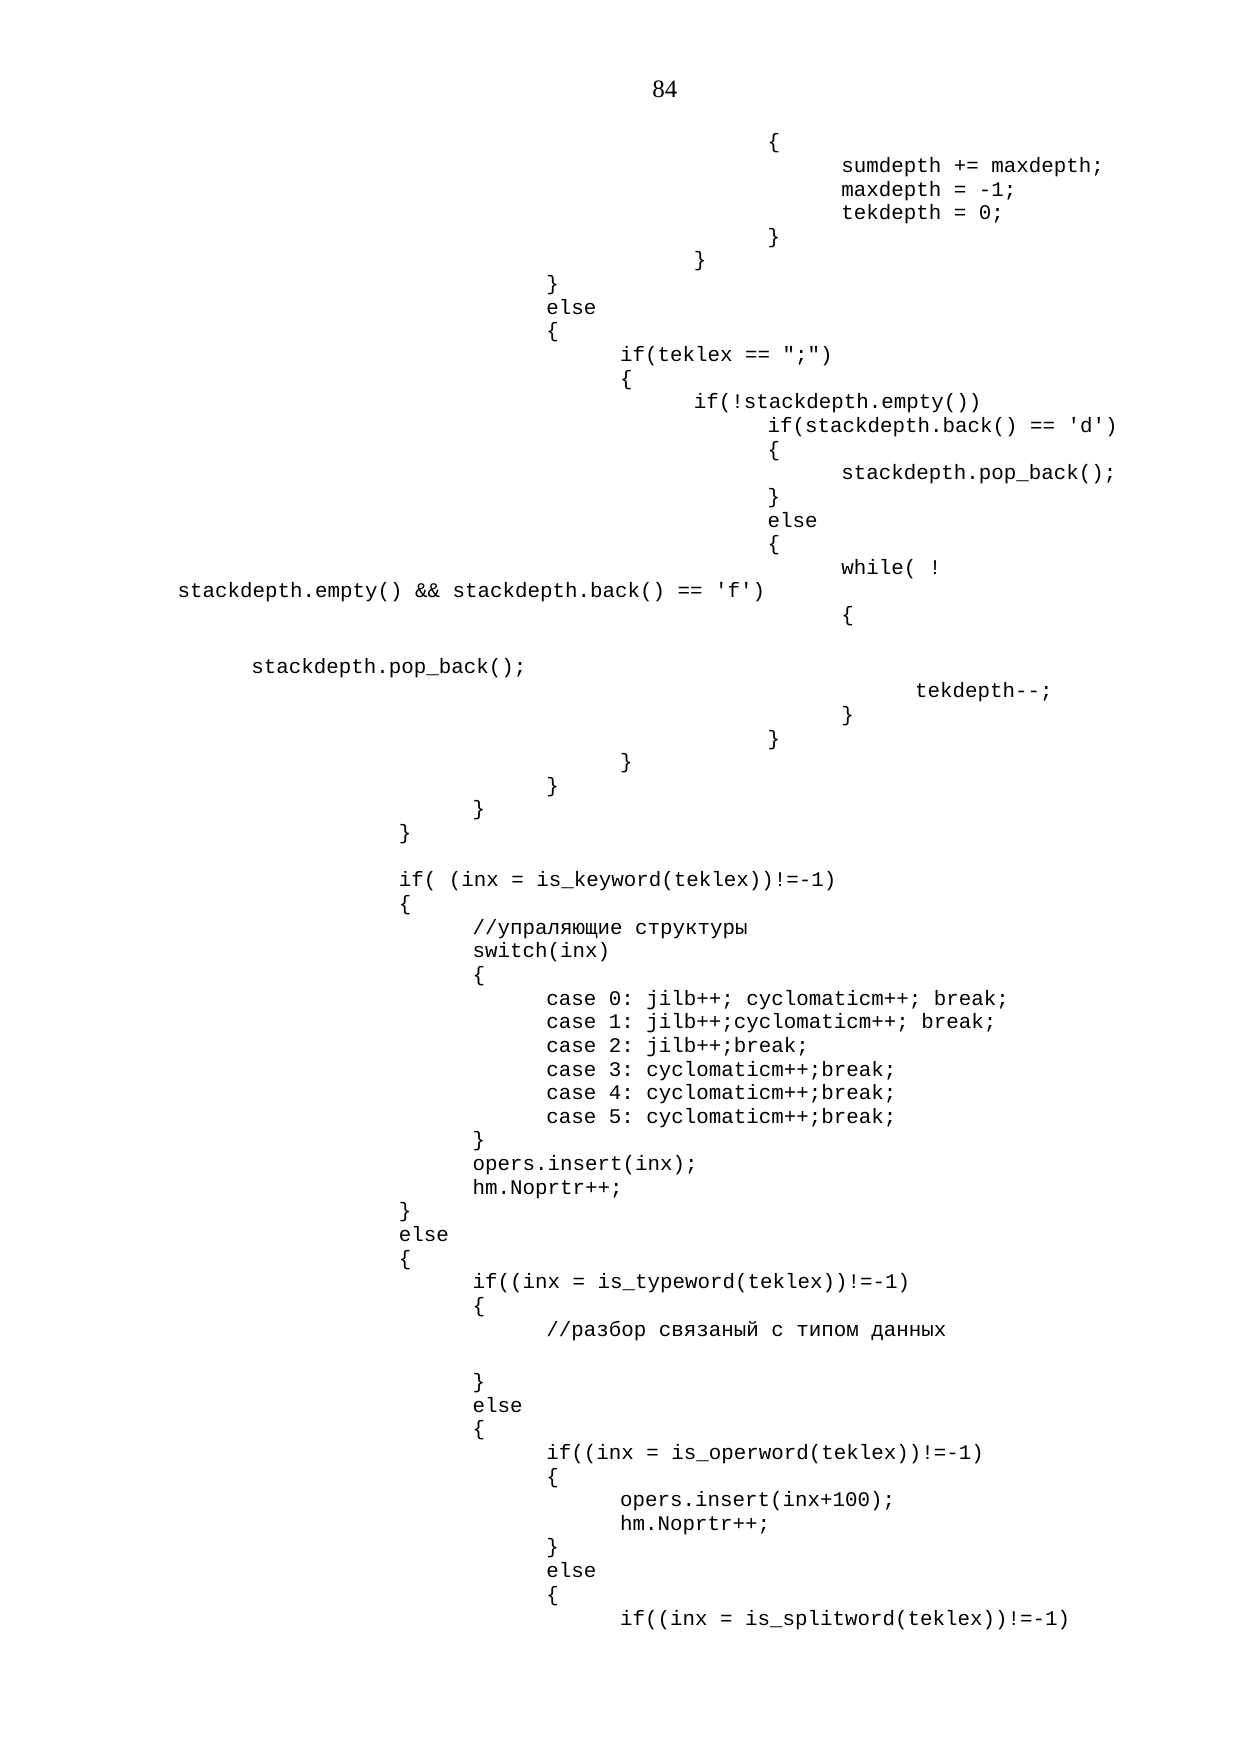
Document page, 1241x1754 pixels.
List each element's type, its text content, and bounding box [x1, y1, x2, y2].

text } [177, 273, 1152, 297]
text case 2: jilb++;break; [177, 1035, 1152, 1058]
text stackdepth.pop_back(); [177, 628, 1152, 680]
text case 0: jilb++; cyclomaticm++; break; [177, 988, 1152, 1011]
text if( (inx = is_keyword(teklex))!=-1) [177, 869, 1152, 893]
text } [177, 486, 1152, 509]
text else [177, 297, 1152, 320]
text } [177, 226, 1152, 249]
text opers.insert(inx); [177, 1153, 1152, 1177]
text if((inx = is_typeword(teklex))!=-1) [177, 1271, 1152, 1295]
text sumdepth += maxdepth; [177, 155, 1152, 178]
text opers.insert(inx+100); [177, 1489, 1152, 1513]
text { [177, 1466, 1152, 1489]
text } [177, 798, 1152, 822]
text stackdepth.pop_back(); [177, 462, 1152, 486]
text //упраляющие структуры [177, 917, 1152, 940]
text { [177, 368, 1152, 391]
text { [177, 893, 1152, 917]
text { [177, 1295, 1152, 1319]
text case 5: cyclomaticm++;break; [177, 1106, 1152, 1129]
text } [177, 751, 1152, 775]
text { [177, 1584, 1152, 1607]
text } [177, 1129, 1152, 1153]
text { [177, 131, 1152, 155]
text tekdepth = 0; [177, 202, 1152, 226]
text else [177, 509, 1152, 533]
text case 1: jilb++;cyclomaticm++; break; [177, 1011, 1152, 1035]
text if((inx = is_operword(teklex))!=-1) [177, 1442, 1152, 1466]
text } [177, 1537, 1152, 1560]
text hm.Noprtr++; [177, 1513, 1152, 1537]
text maxdepth = -1; [177, 178, 1152, 202]
text } [177, 1200, 1152, 1224]
text if(teklex == ";") [177, 344, 1152, 368]
text else [177, 1560, 1152, 1584]
text } [177, 727, 1152, 751]
text { [177, 1248, 1152, 1271]
text //разбор связаный с типом данных [177, 1319, 1152, 1342]
text case 3: cyclomaticm++;break; [177, 1058, 1152, 1082]
text { [177, 533, 1152, 557]
text case 4: cyclomaticm++;break; [177, 1082, 1152, 1106]
text else [177, 1395, 1152, 1418]
text while( !stackdepth.empty() && stackdepth.back() == 'f') [177, 557, 1152, 604]
text { [177, 964, 1152, 988]
text tekdepth--; [177, 680, 1152, 704]
text switch(inx) [177, 940, 1152, 964]
text } [177, 775, 1152, 798]
text } [177, 249, 1152, 273]
text { [177, 320, 1152, 344]
text { [177, 439, 1152, 462]
text hm.Noprtr++; [177, 1177, 1152, 1200]
text { [177, 1418, 1152, 1442]
text else [177, 1224, 1152, 1248]
text { [177, 604, 1152, 628]
text } [177, 1371, 1152, 1395]
text } [177, 822, 1152, 846]
text } [177, 704, 1152, 727]
text if(!stackdepth.empty()) [177, 391, 1152, 415]
text if(stackdepth.back() == 'd') [177, 415, 1152, 439]
text if((inx = is_splitword(teklex))!=-1) [177, 1607, 1152, 1631]
